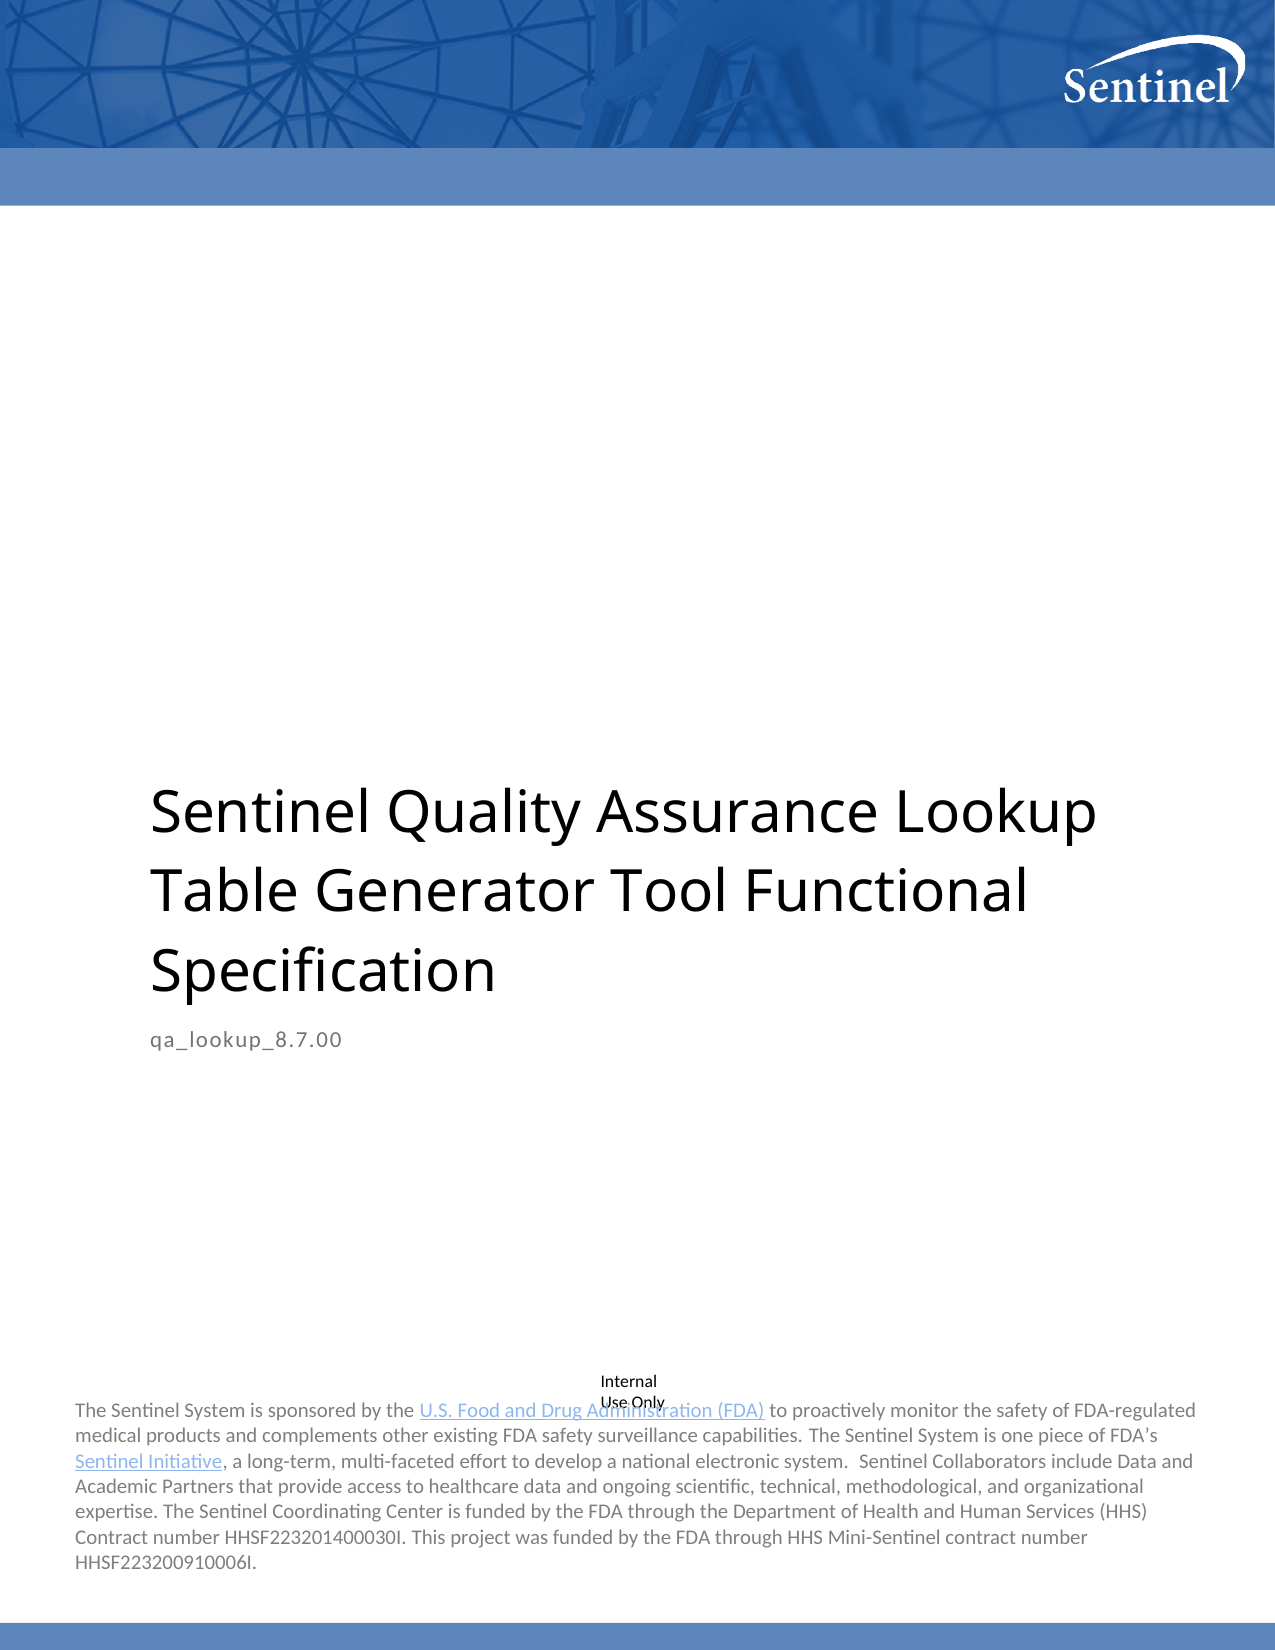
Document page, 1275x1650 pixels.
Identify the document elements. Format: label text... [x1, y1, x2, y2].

picture [1064, 34, 1246, 104]
text Sentinel Quality Assurance Lookup Table Generator Tool Functional Specification [150, 769, 1125, 1008]
subtitle 0 [150, 1025, 1125, 1053]
